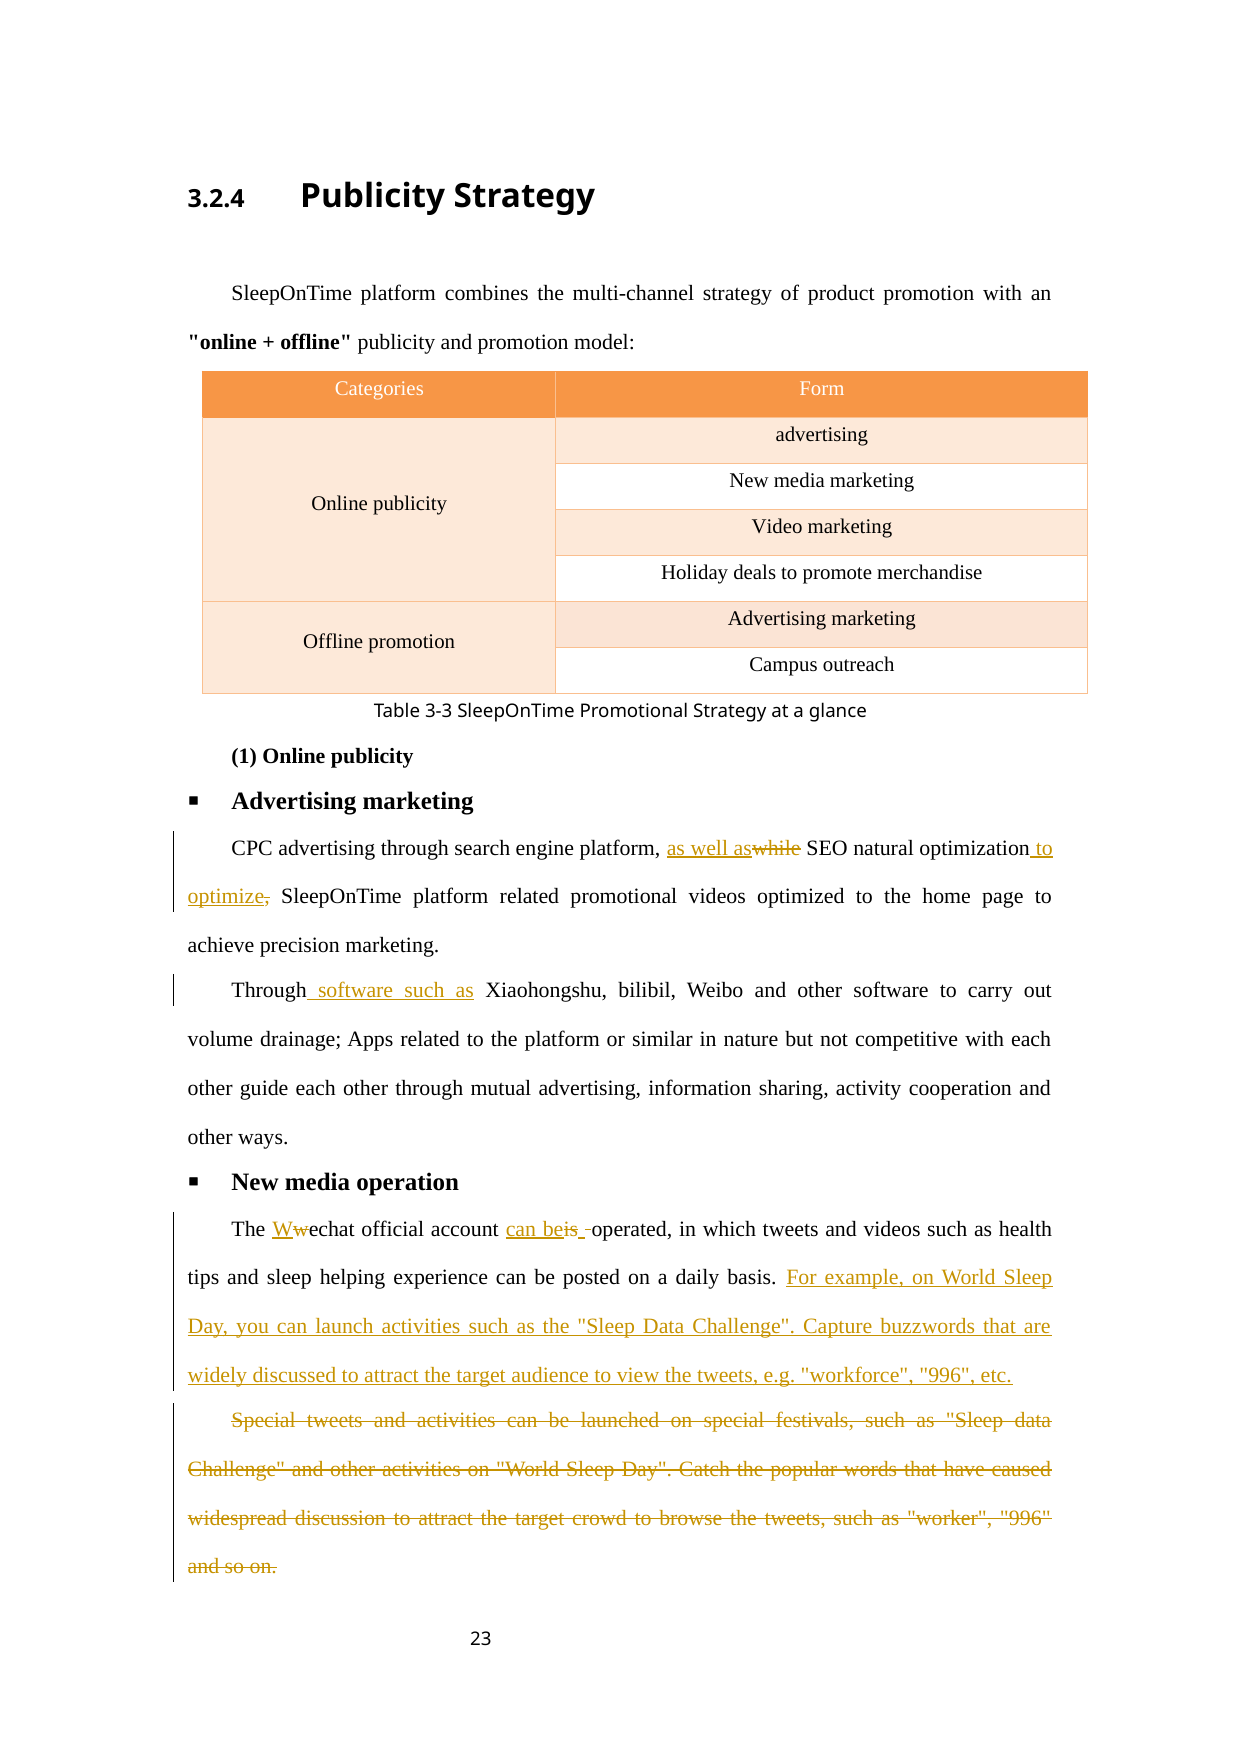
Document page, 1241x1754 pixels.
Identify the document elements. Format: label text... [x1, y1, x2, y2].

list New media operation [187, 1165, 1053, 1198]
table_cell Advertising marketing [556, 602, 1087, 647]
table_header Categories [203, 372, 555, 417]
text CPC advertising through search engine platform, SEO natural optimization SleepOnTime platform related promotional videos optimized to the home page to achieve precision marketing. [187, 831, 1053, 961]
text SleepOnTime platform combines the multi-channel strategy of product promotion with an "online + offline" publicity and promotion model: [187, 277, 1053, 358]
text Through Xiaohongshu, bilibil, Weibo and other software to carry out volume drainage; Apps related to the platform or similar in nature but not competitive with each other guide each other through mutual advertising, information sharing, activity cooperation and other ways. [187, 974, 1053, 1152]
table_cell Video marketing [556, 510, 1087, 555]
table_cell Holiday deals to promote merchandise [556, 556, 1087, 601]
text (1) Online publicity [187, 739, 1053, 772]
table_cell New media marketing [556, 464, 1087, 509]
table_cell advertising [556, 418, 1087, 463]
table_cell Online publicity [203, 418, 555, 601]
table_cell Offline promotion [203, 602, 555, 693]
table_header Form [556, 372, 1087, 417]
subtitle Publicity Strategy [187, 162, 1053, 227]
list Advertising marketing [187, 784, 1053, 817]
table_cell Campus outreach [556, 648, 1087, 693]
text Table 3-3 SleepOnTime Promotional Strategy at a glance [187, 694, 1053, 726]
text The echat official account operated, in which tweets and videos such as health tips and sleep helping experience can be posted on a daily basis. [187, 1212, 1053, 1391]
